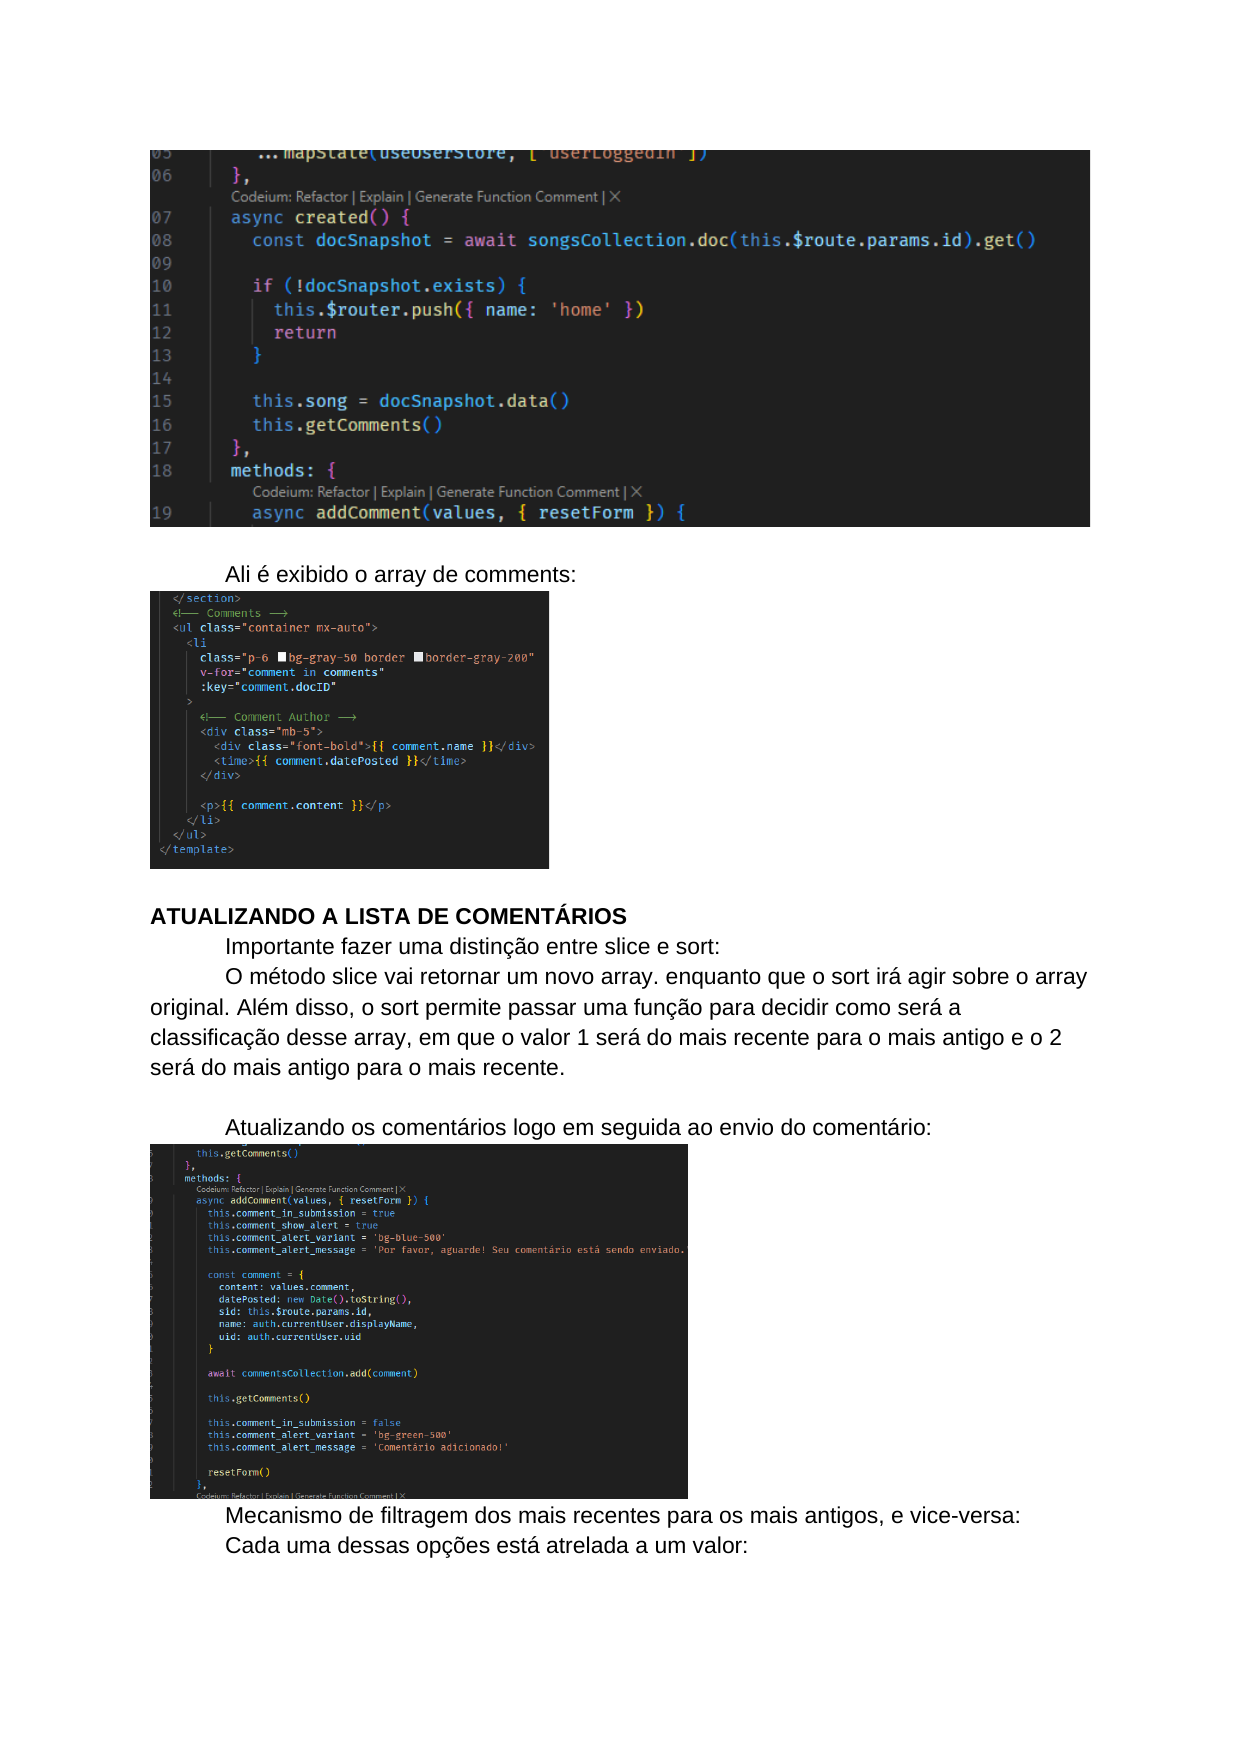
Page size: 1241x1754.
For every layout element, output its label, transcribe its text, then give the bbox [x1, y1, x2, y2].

text Atualizando os comentários logo em seguida ao envio do comentário: [150, 1114, 1090, 1141]
text O método slice vai retornar um novo array. enquanto que o sort irá agir sobre o array original. Além disso, o sort permite passar uma função para decidir como será a classificação desse array, em que o valor 1 será do mais recente para o mais antigo e o 2 será do mais antigo para o mais recente. [150, 963, 1090, 1080]
picture [150, 150, 1091, 527]
picture [150, 1144, 688, 1499]
text ATUALIZANDO A LISTA DE COMENTÁRIOS [150, 903, 1090, 929]
picture [150, 591, 550, 869]
text Importante fazer uma distinção entre slice e sort: [150, 933, 1090, 959]
text Ali é exibido o array de comments: [150, 561, 1090, 587]
text Mecanismo de filtragem dos mais recentes para os mais antigos, e vice-versa: [150, 1502, 1090, 1529]
text Cada uma dessas opções está atrelada a um valor: [150, 1532, 1090, 1559]
